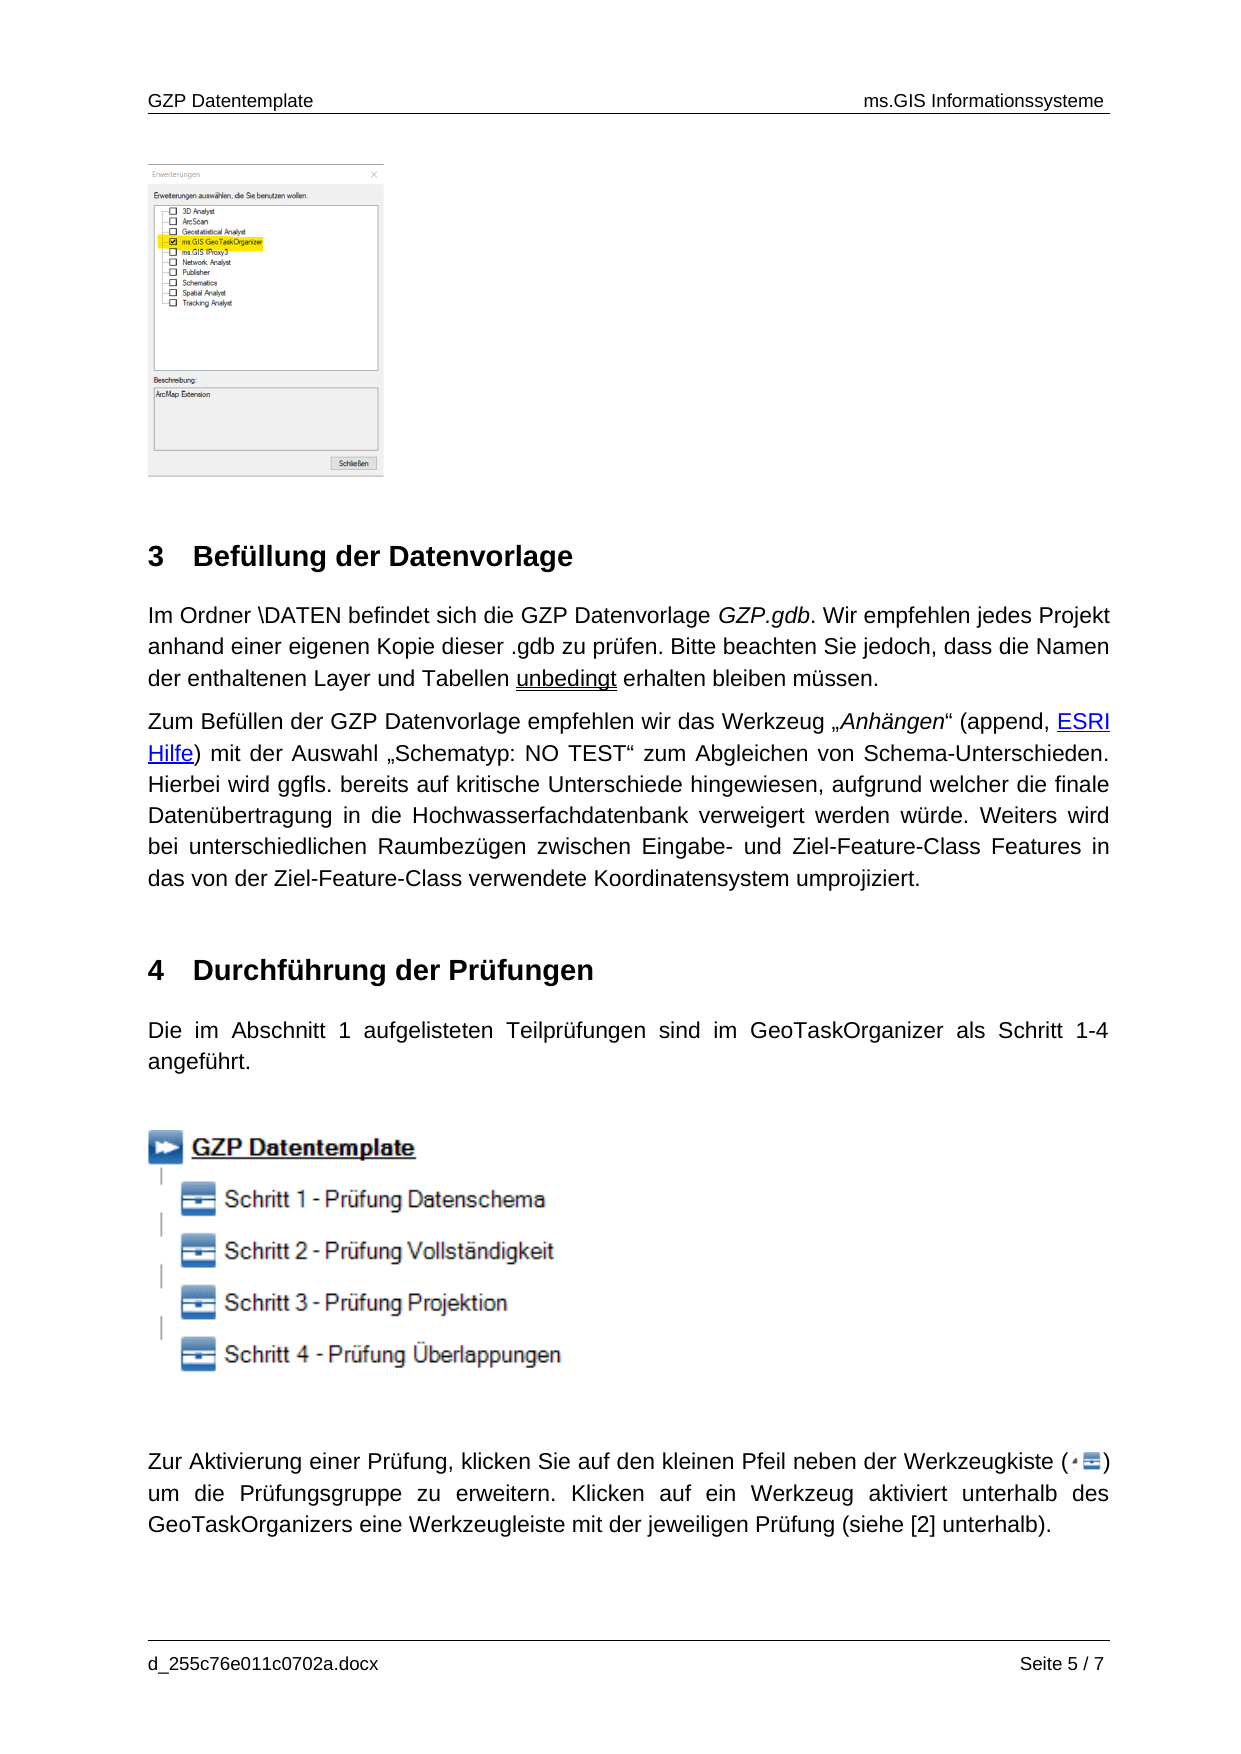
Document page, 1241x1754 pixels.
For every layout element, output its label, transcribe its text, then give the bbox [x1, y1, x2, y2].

subtitle Befüllung der Datenvorlage [148, 539, 1110, 572]
text Zum Befüllen der GZP Datenvorlage empfehlen wir das Werkzeug „Anhängen“ (append, ESRI Hilfe) mit der Auswahl „Schematyp: NO TEST“ zum Abgleichen von Schema-Unterschieden. Hierbei wird ggfls. bereits auf kritische Unterschiede hingewiesen, aufgrund welcher die finale Datenübertragung in die Hochwasserfachdatenbank verweigert werden würde. Weiters wird bei unterschiedlichen Raumbezügen zwischen Eingabe- und Ziel-Feature-Class Features in das von der Ziel-Feature-Class verwendete Koordinatensystem umprojiziert. [148, 703, 1110, 891]
text Die im Abschnitt 1 aufgelisteten Teilprüfungen sind im GeoTaskOrganizer als Schritt 1-4 angeführt. [148, 1012, 1110, 1074]
text Im Ordner \DATEN befindet sich die GZP Datenvorlage GZP.gdb. Wir empfehlen jedes Projekt anhand einer eigenen Kopie dieser .gdb zu prüfen. Bitte beachten Sie jedoch, dass die Namen der enthaltenen Layer und Tabellen unbedingt erhalten bleiben müssen. [148, 597, 1110, 691]
subtitle Durchführung der Prüfungen [148, 953, 1110, 987]
picture [147, 164, 384, 477]
picture [147, 1130, 596, 1387]
text Zur Aktivierung einer Prüfung, klicken Sie auf den kleinen Pfeil neben der Werkzeugkiste () um die Prüfungsgruppe zu erweitern. Klicken auf ein Werkzeug aktiviert unterhalb des GeoTaskOrganizers eine Werkzeugleiste mit der jeweiligen Prüfung (siehe [2] unterhalb). [148, 1443, 1110, 1537]
picture [1069, 1452, 1103, 1470]
